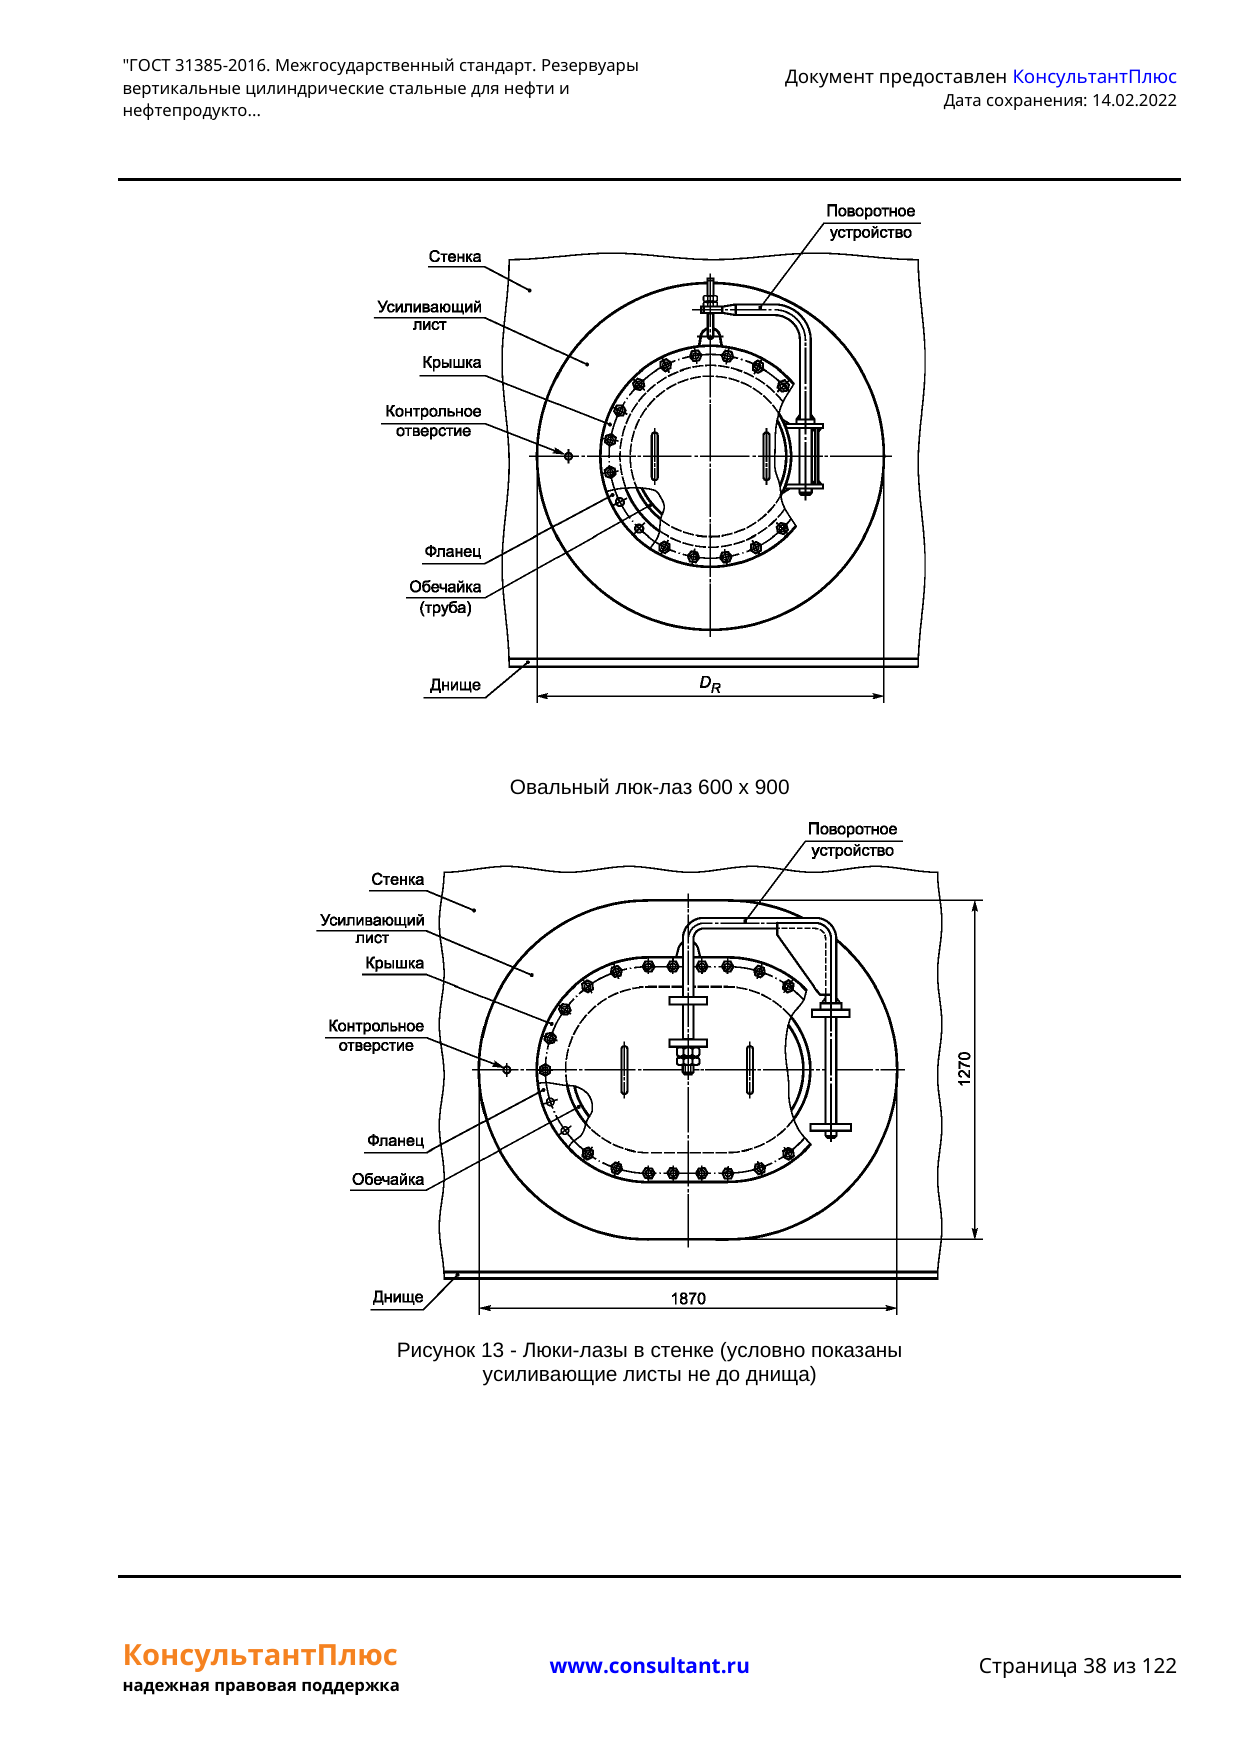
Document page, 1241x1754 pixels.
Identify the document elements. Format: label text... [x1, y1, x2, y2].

picture [373, 204, 926, 703]
text Рисунок 13 - Люки-лазы в стенке (условно показаны [118, 1338, 1181, 1362]
text усиливающие листы не до днища) [118, 1362, 1181, 1386]
text Овальный люк-лаз 600 x 900 [118, 774, 1181, 798]
picture [316, 822, 983, 1315]
